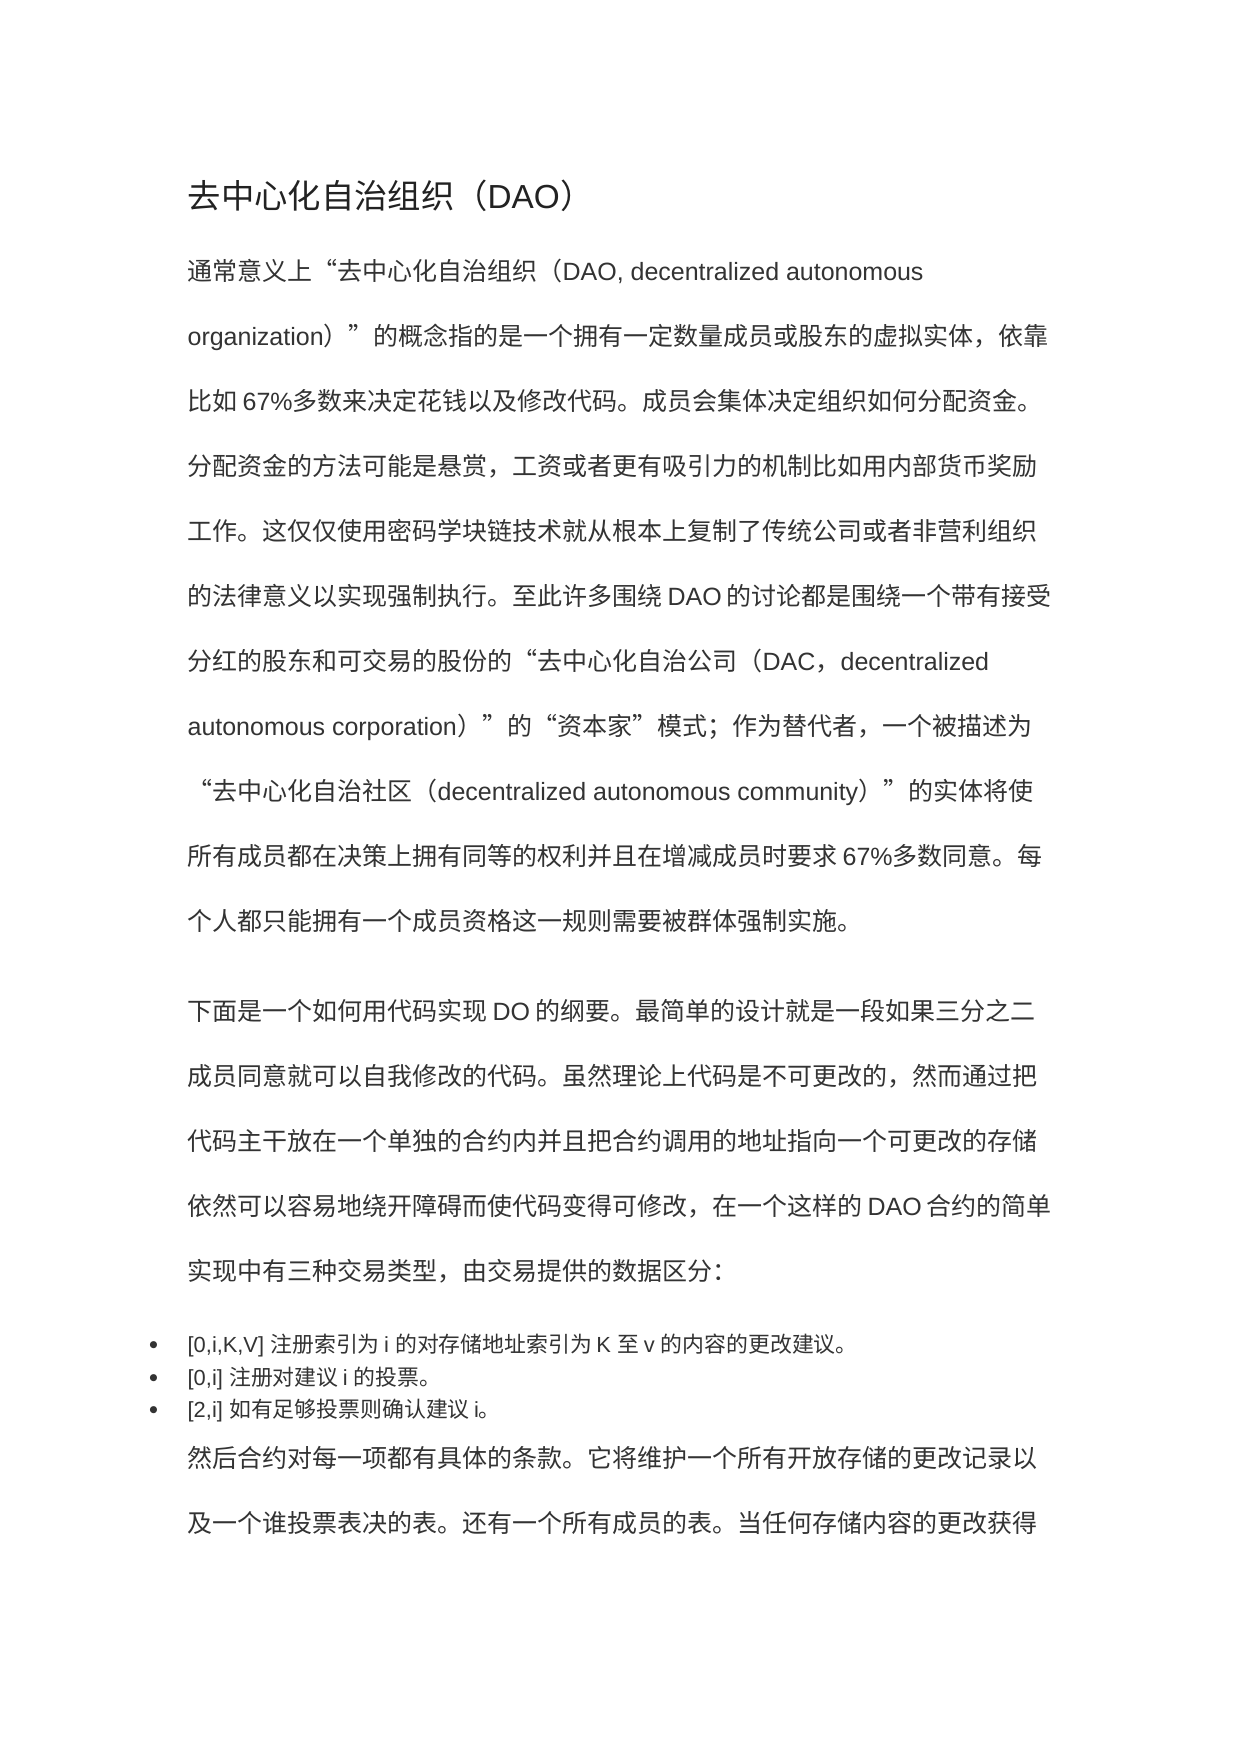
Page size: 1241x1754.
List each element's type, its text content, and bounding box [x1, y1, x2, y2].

text 下面是一个如何用代码实现DO的纲要。最简单的设计就是一段如果三分之二成员同意就可以自我修改的代码。虽然理论上代码是不可更改的，然而通过把代码主干放在一个单独的合约内并且把合约调用的地址指向一个可更改的存储依然可以容易地绕开障碍而使代码变得可修改，在一个这样的DAO合约的简单实现中有三种交易类型，由交易提供的数据区分： [187, 977, 1053, 1302]
list [2,i] 如有足够投票则确认建议i。 [150, 1392, 1053, 1424]
list [0,i] 注册对建议i 的投票。 [150, 1359, 1053, 1392]
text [187, 1424, 1053, 1554]
subtitle 去中心化自治组织（DAO） [187, 162, 1053, 227]
text 通常意义上“去中心化自治组织（DAO, decentralized autonomous organization）”的概念指的是一个拥有一定数量成员或股东的虚拟实体，依靠比如67%多数来决定花钱以及修改代码。成员会集体决定组织如何分配资金。分配资金的方法可能是悬赏，工资或者更有吸引力的机制比如用内部货币奖励工作。这仅仅使用密码学块链技术就从根本上复制了传统公司或者非营利组织的法律意义以实现强制执行。至此许多围绕DAO的讨论都是围绕一个带有接受分红的股东和可交易的股份的“去中心化自治公司（DAC，decentralized autonomous corporation）”的“资本家”模式；作为替代者，一个被描述为“去中心化自治社区（decentralized autonomous community）”的实体将使所有成员都在决策上拥有同等的权利并且在增减成员时要求67%多数同意。每个人都只能拥有一个成员资格这一规则需要被群体强制实施。 [187, 237, 1053, 952]
list [0,i,K,V] 注册索引为i 的对存储地址索引为K 至 v 的内容的更改建议。 [150, 1327, 1053, 1359]
